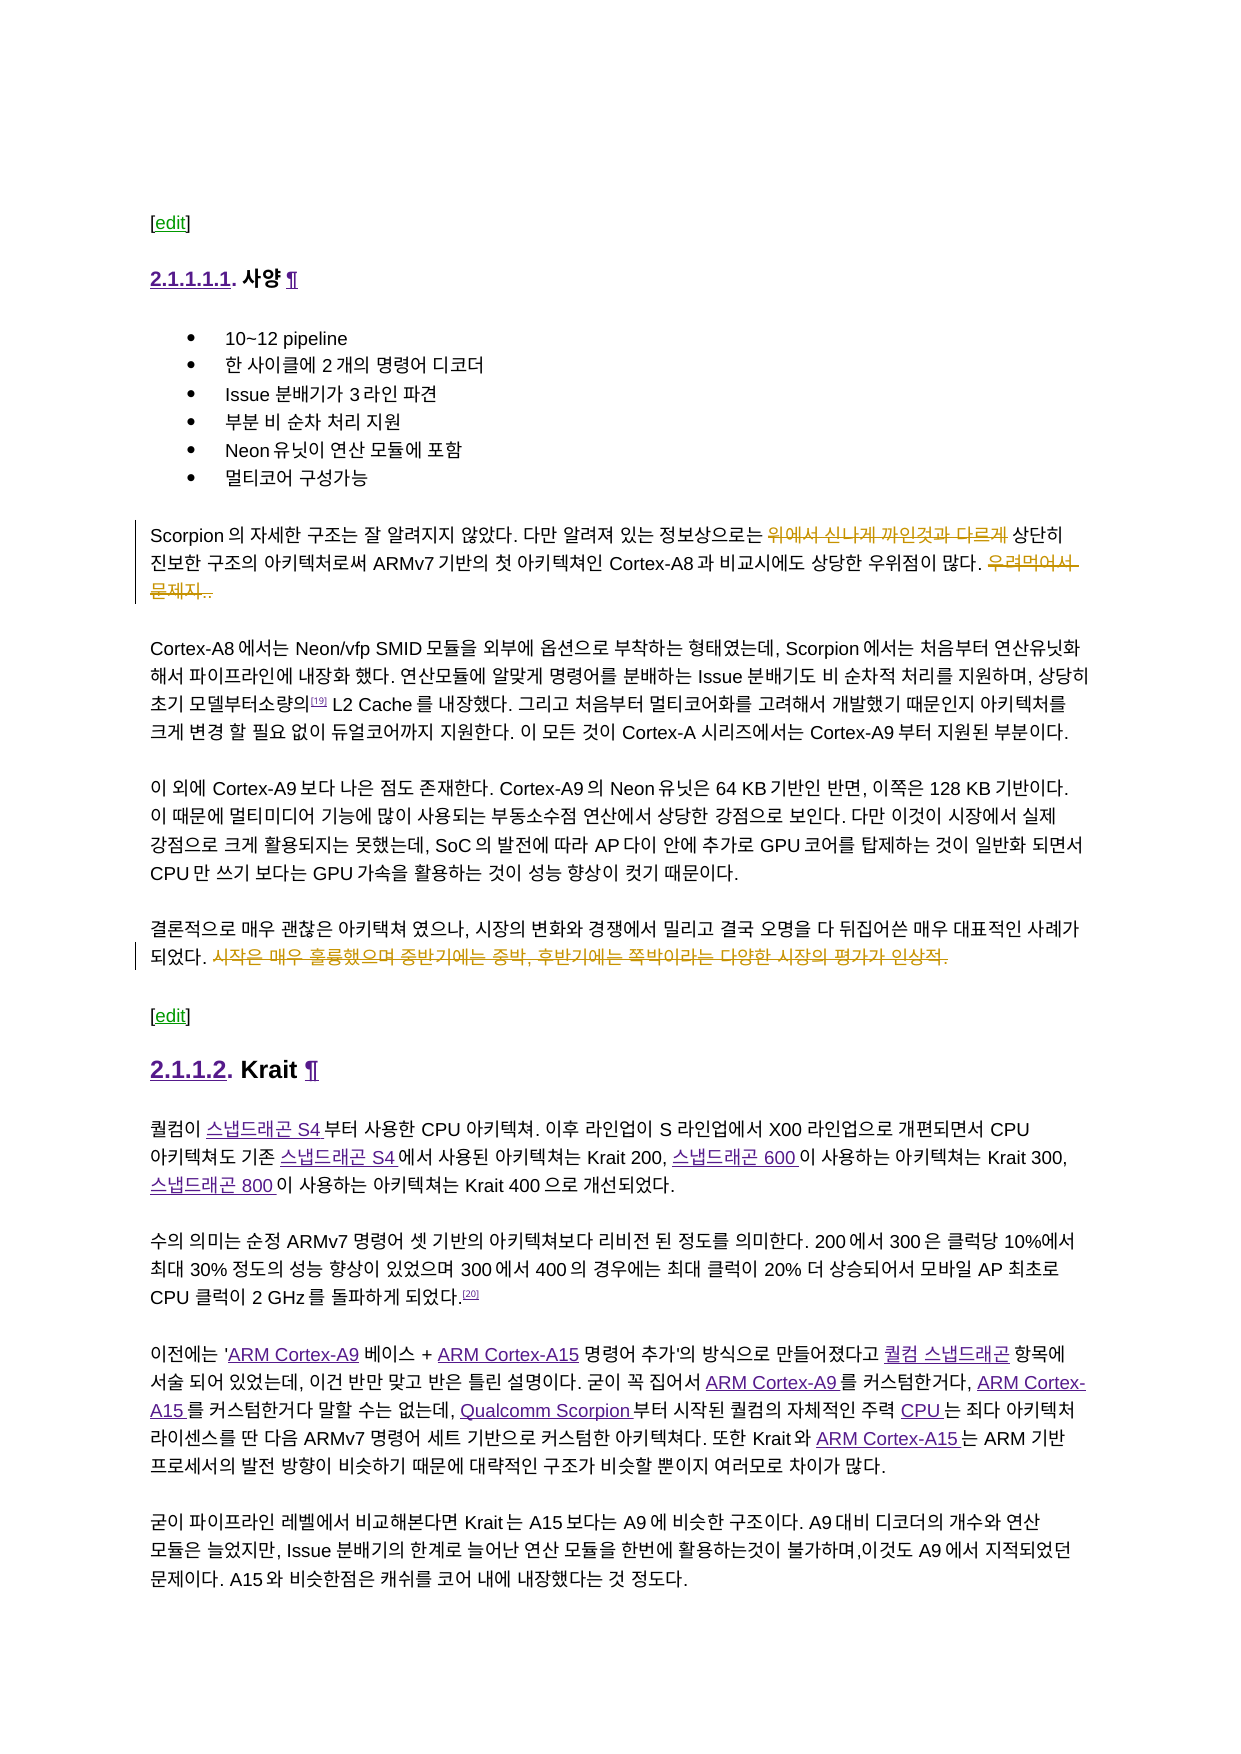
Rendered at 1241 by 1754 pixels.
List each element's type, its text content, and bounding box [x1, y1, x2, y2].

text 이전에는 'ARM Cortex-A9 베이스 + ARM Cortex-A15 명령어 추가'의 방식으로 만들어졌다고 퀄컴 스냅드래곤 항목에 서술 되어 있었는데, 이건 반만 맞고 반은 틀린 설명이다. 굳이 꼭 집어서 ARM Cortex-A9를 커스텀한거다, ARM Cortex-A15를 커스텀한거다 말할 수는 없는데, Qualcomm Scorpion부터 시작된 퀄컴의 자체적인 주력 CPU는 죄다 아키텍처 라이센스를 딴 다음 ARMv7 명령어 세트 기반으로 커스텀한 아키텍쳐다. 또한 Krait와 ARM Cortex-A15는 ARM 기반 프로세서의 발전 방향이 비슷하기 때문에 대략적인 구조가 비슷할 뿐이지 여러모로 차이가 많다. [150, 1338, 1090, 1479]
text Cortex-A8에서는 Neon/vfp SMID모듈을 외부에 옵션으로 부착하는 형태였는데, Scorpion에서는 처음부터 연산유닛화 해서 파이프라인에 내장화 했다. 연산모듈에 알맞게 명령어를 분배하는 Issue 분배기도 비 순차적 처리를 지원하며, 상당히 초기 모델부터소량의[19] L2 Cache를 내장했다. 그리고 처음부터 멀티코어화를 고려해서 개발했기 때문인지 아키텍처를 크게 변경 할 필요 없이 듀얼코어까지 지원한다. 이 모든 것이 Cortex-A 시리즈에서는 Cortex-A9부터 지원된 부분이다. [150, 632, 1090, 745]
list 한 사이클에 2개의 명령어 디코더 [187, 350, 1090, 378]
text 수의 의미는 순정 ARMv7 명령어 셋 기반의 아키텍쳐보다 리비전 된 정도를 의미한다. 200에서 300은 클럭당 10%에서 최대 30% 정도의 성능 향상이 있었으며 300에서 400의 경우에는 최대 클럭이 20% 더 상승되어서 모바일 AP 최초로 CPU 클럭이 2 GHz를 돌파하게 되었다.[20] [150, 1226, 1090, 1310]
text [edit] [150, 998, 1090, 1026]
list 10~12 pipeline [187, 322, 1090, 350]
text 2.1.1.2. Krait ¶ [150, 1055, 1090, 1084]
list Neon유닛이 연산 모듈에 포함 [187, 434, 1090, 463]
text 이 외에 Cortex-A9보다 나은 점도 존재한다. Cortex-A9의 Neon유닛은 64 KB기반인 반면, 이쪽은 128 KB기반이다. 이 때문에 멀티미디어 기능에 많이 사용되는 부동소수점 연산에서 상당한 강점으로 보인다. 다만 이것이 시장에서 실제 강점으로 크게 활용되지는 못했는데, SoC의 발전에 따라 AP다이 안에 추가로 GPU코어를 탑제하는 것이 일반화 되면서 CPU만 쓰기 보다는 GPU가속을 활용하는 것이 성능 향상이 컷기 때문이다. [150, 773, 1090, 886]
list 부분 비 순차 처리 지원 [187, 406, 1090, 434]
list Issue 분배기가 3라인 파견 [187, 378, 1090, 406]
text 2.1.1.1.1. 사양 ¶ [150, 263, 1090, 293]
list 멀티코어 구성가능 [187, 463, 1090, 491]
text Scorpion의 자세한 구조는 잘 알려지지 않았다. 다만 알려져 있는 정보상으로는 상단히 진보한 구조의 아키텍처로써 ARMv7기반의 첫 아키텍쳐인 Cortex-A8과 비교시에도 상당한 우위점이 많다. [150, 520, 1090, 604]
text 퀄컴이 스냅드래곤 S4부터 사용한 CPU 아키텍쳐. 이후 라인업이 S 라인업에서 X00 라인업으로 개편되면서 CPU 아키텍쳐도 기존 스냅드래곤 S4에서 사용된 아키텍쳐는 Krait 200, 스냅드래곤 600이 사용하는 아키텍쳐는 Krait 300, 스냅드래곤 800이 사용하는 아키텍쳐는 Krait 400으로 개선되었다. [150, 1113, 1090, 1198]
text 결론적으로 매우 괜찮은 아키택쳐 였으나, 시장의 변화와 경쟁에서 밀리고 결국 오명을 다 뒤집어쓴 매우 대표적인 사례가 되었다. [150, 914, 1090, 970]
text 굳이 파이프라인 레벨에서 비교해본다면 Krait는 A15보다는 A9에 비슷한 구조이다. A9대비 디코더의 개수와 연산 모듈은 늘었지만, Issue 분배기의 한계로 늘어난 연산 모듈을 한번에 활용하는것이 불가하며,이것도 A9에서 지적되었던 문제이다. A15와 비슷한점은 캐쉬를 코어 내에 내장했다는 것 정도다. [150, 1507, 1090, 1591]
text [edit] [150, 205, 1090, 233]
